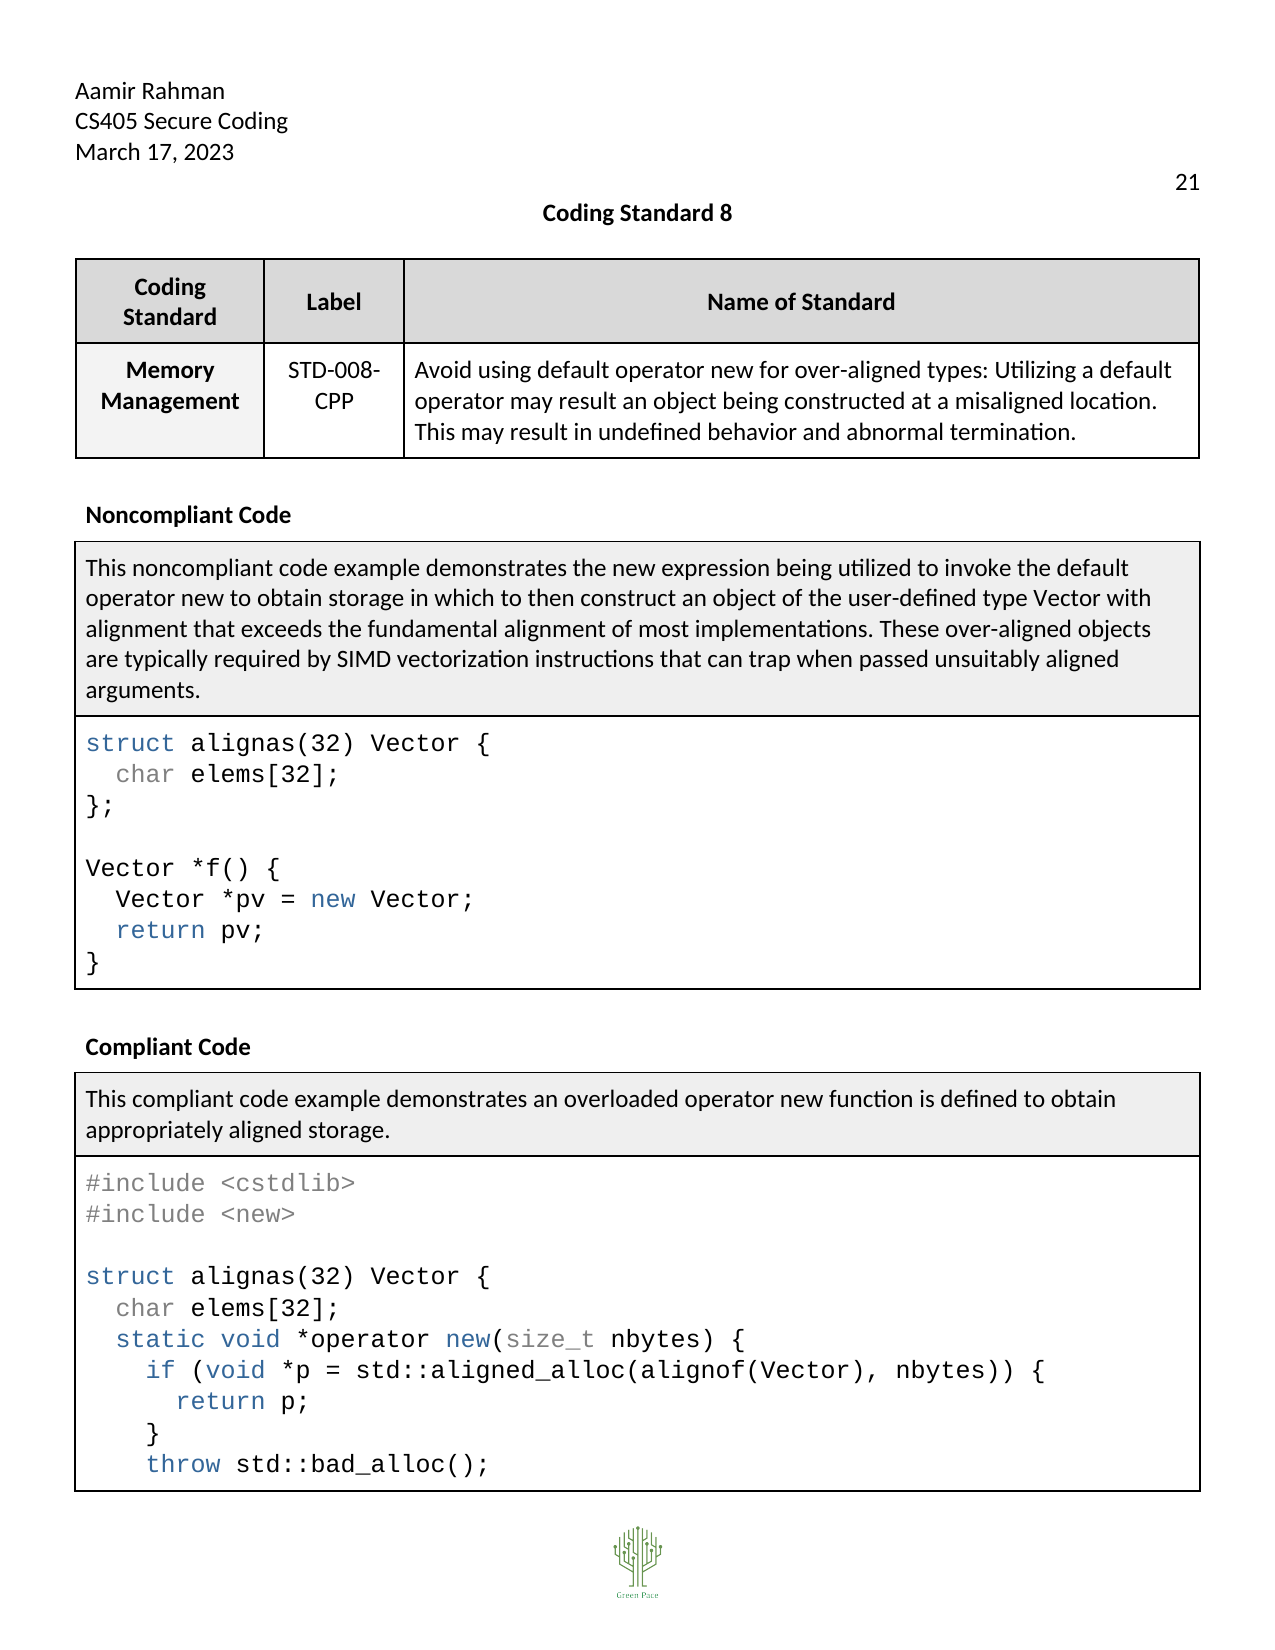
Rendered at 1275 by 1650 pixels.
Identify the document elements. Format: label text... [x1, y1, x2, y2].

table_cell This compliant code example demonstrates an overloaded operator new function is defined to obtain appropriately aligned storage. [76, 1073, 1199, 1155]
table_cell struct alignas(32) Vector { char elems[32]; }; Vector *f() { Vector *pv = new Vector; return pv; } [76, 717, 1199, 988]
table_header Label [265, 260, 403, 342]
table_header Compliant Code [75, 1021, 1200, 1072]
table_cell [76, 1157, 1199, 1490]
picture [605, 1521, 670, 1606]
subtitle Coding Standard 8 [75, 197, 1200, 228]
table_cell Avoid using default operator new for over-aligned types: Utilizing a default operator may result an object being constructed at a misaligned location. This may result in undefined behavior and abnormal termination. [405, 344, 1198, 457]
table_header Coding Standard [77, 260, 263, 342]
table_header Name of Standard [405, 260, 1198, 342]
table_cell Memory Management [77, 344, 263, 457]
table_cell STD-008-CPP [265, 344, 403, 457]
table_header Noncompliant Code [75, 489, 1200, 541]
table_cell This noncompliant code example demonstrates the new expression being utilized to invoke the default operator new to obtain storage in which to then construct an object of the user-defined type Vector with alignment that exceeds the fundamental alignment of most implementations. These over-aligned objects are typically required by SIMD vectorization instructions that can trap when passed unsuitably aligned arguments. [76, 542, 1199, 715]
